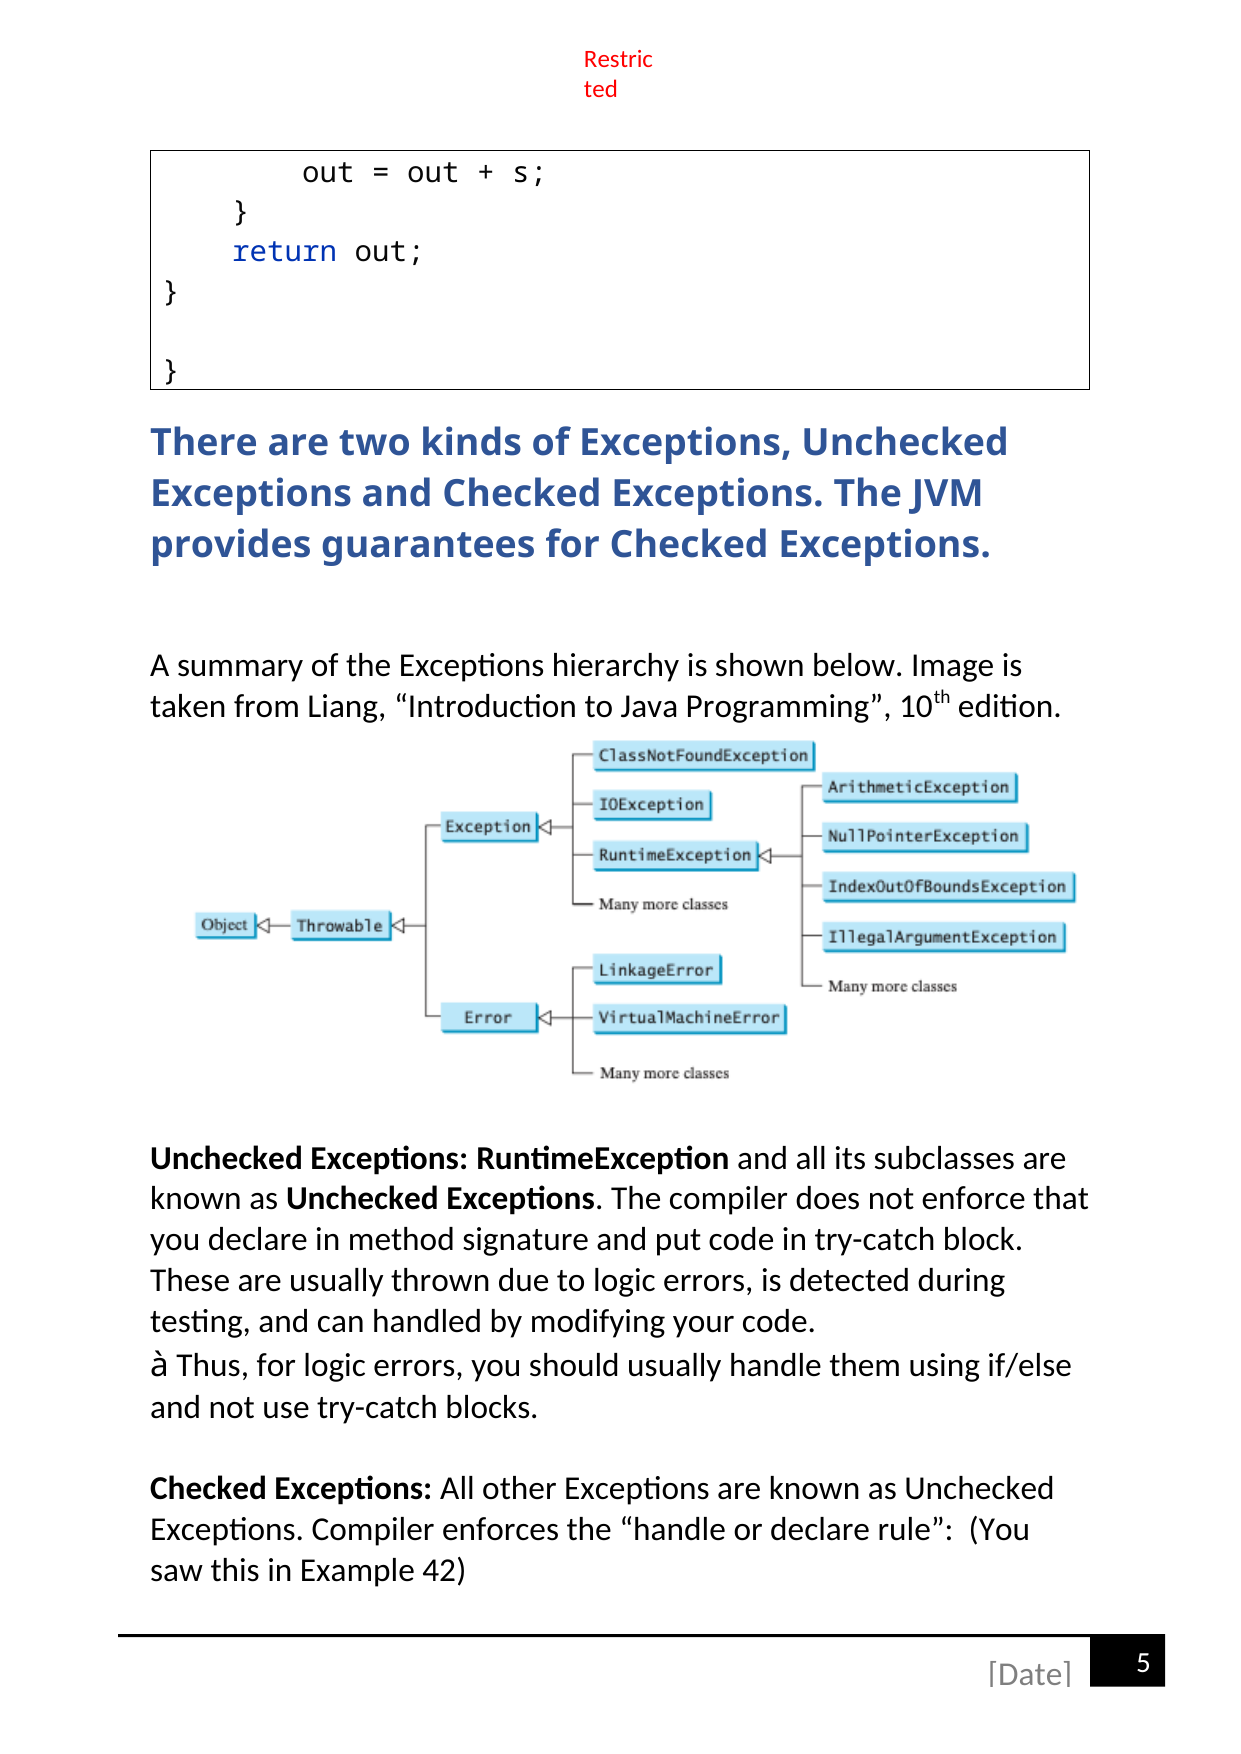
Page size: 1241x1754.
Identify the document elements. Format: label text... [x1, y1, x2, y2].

subtitle There are two kinds of Exceptions, Unchecked Exceptions and Checked Exceptions. The JVM provides guarantees for Checked Exceptions. [150, 415, 1090, 568]
text Unchecked Exceptions: RuntimeException and all its subclasses are known as Unchecked Exceptions. The compiler does not enforce that you declare in method signature and put code in try-catch block. These are usually thrown due to logic errors, is detected during testing, and can handled by modifying your code. [150, 1137, 1090, 1340]
text Checked Exceptions: All other Exceptions are known as Unchecked Exceptions. Compiler enforces the “handle or declare rule”: (You saw this in Example 42) [150, 1467, 1090, 1589]
text à Thus, for logic errors, you should usually handle them using if/else and not use try-catch blocks. [150, 1340, 1090, 1426]
text A summary of the Exceptions hierarchy is shown below. Image is taken from Liang, “Introduction to Java Programming”, 10th edition. [150, 644, 1090, 725]
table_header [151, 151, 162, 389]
picture [150, 725, 1134, 1096]
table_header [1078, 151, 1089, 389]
